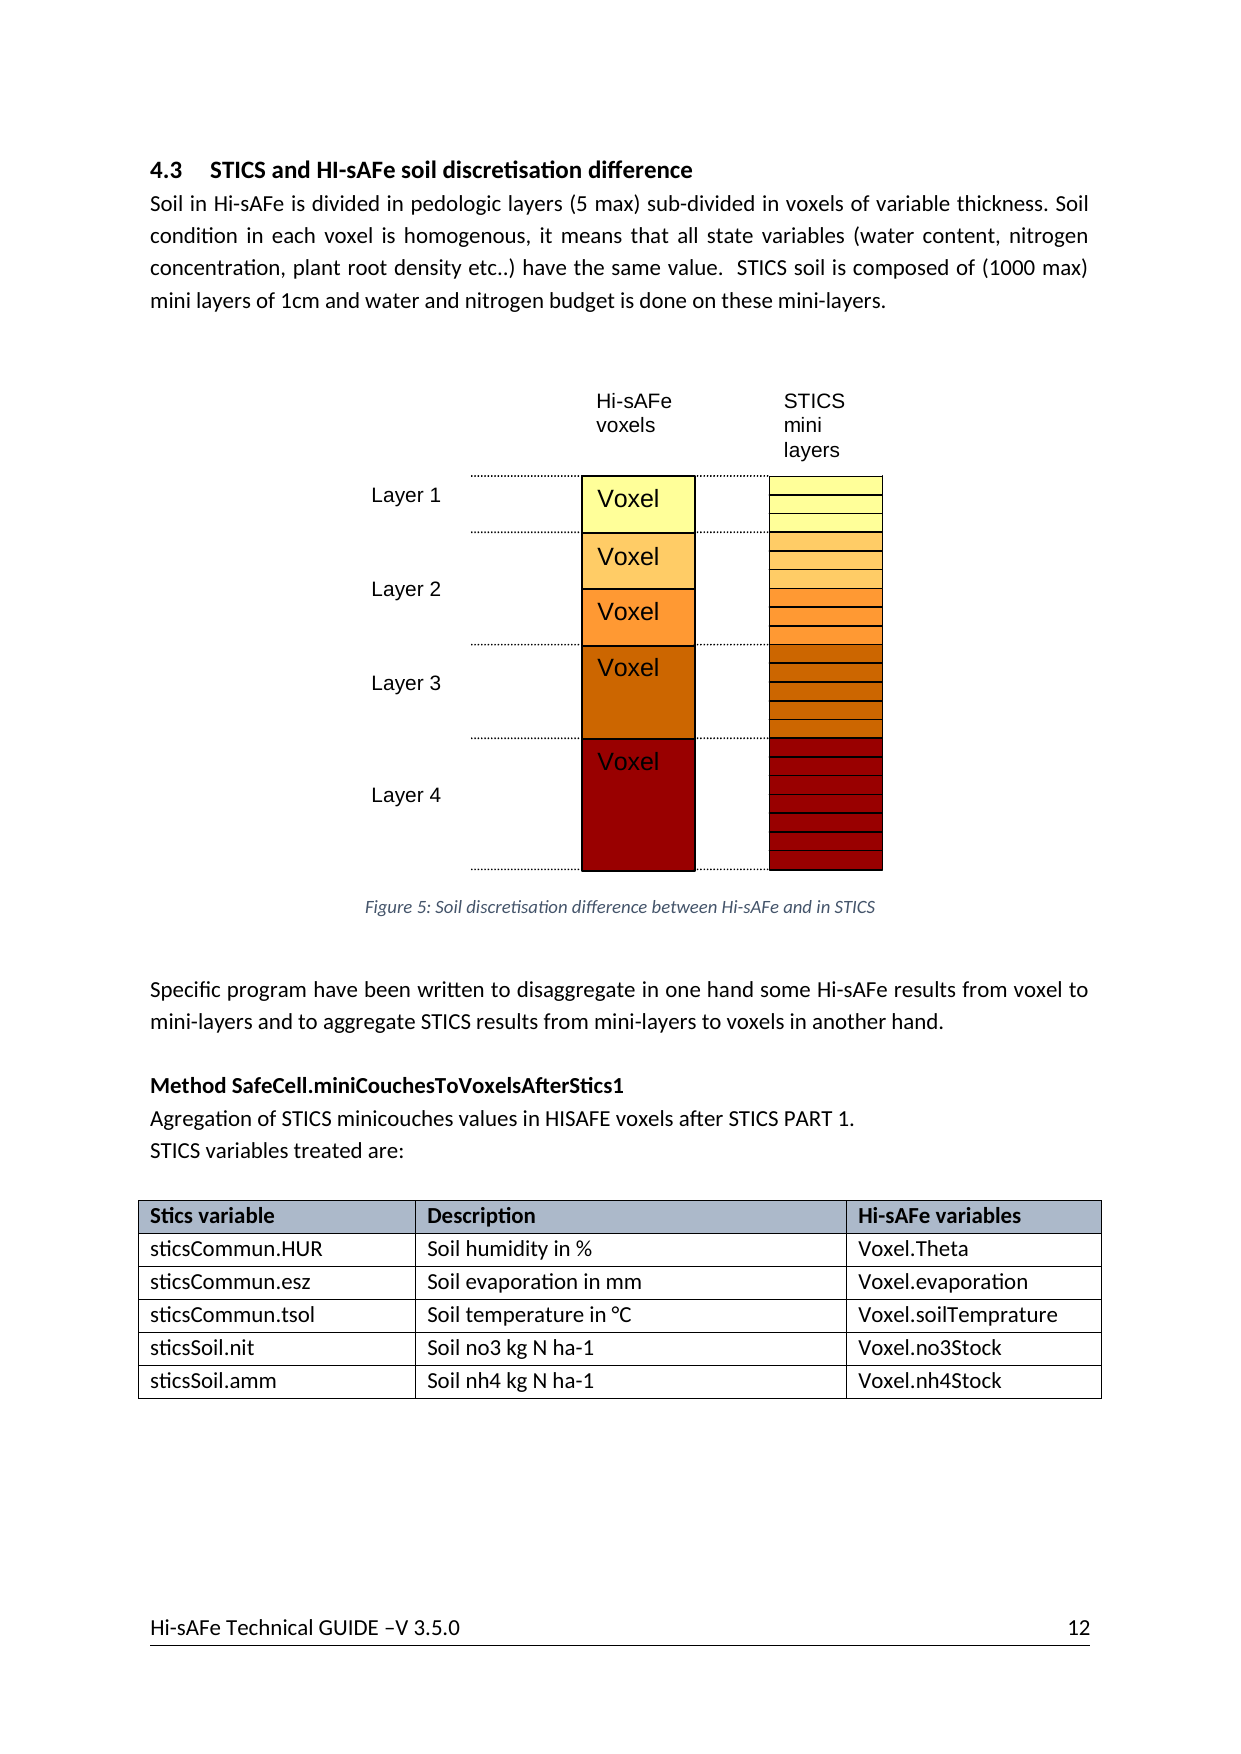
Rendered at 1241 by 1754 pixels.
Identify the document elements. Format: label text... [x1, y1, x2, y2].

text STICS variables treated are: [150, 1136, 1090, 1164]
table_header Hi-sAFe variables [847, 1201, 1101, 1233]
subtitle STICS and HI-sAFe soil discretisation difference [150, 154, 1090, 185]
text Specific program have been written to disaggregate in one hand some Hi-sAFe results from voxel to mini-layers and to aggregate STICS results from mini-layers to voxels in another hand. [150, 975, 1090, 1035]
text Agregation of STICS minicouches values in HISAFE voxels after STICS PART 1. [150, 1104, 1090, 1132]
table_cell Soil evaporation in mm [416, 1267, 846, 1299]
table_cell Soil humidity in % [416, 1234, 846, 1266]
table_cell sticsSoil.amm [139, 1366, 415, 1398]
table_cell sticsCommun.tsol [139, 1300, 415, 1332]
table_cell Voxel.Theta [847, 1234, 1101, 1266]
table_cell Soil nh4 kg N ha-1 [416, 1366, 846, 1398]
table_cell sticsSoil.nit [139, 1333, 415, 1365]
table_header Description [416, 1201, 846, 1233]
table_cell sticsCommun.esz [139, 1267, 415, 1299]
table_cell Voxel.no3Stock [847, 1333, 1101, 1365]
table_cell Voxel.evaporation [847, 1267, 1101, 1299]
table_cell Soil no3 kg N ha-1 [416, 1333, 846, 1365]
text Method SafeCell.miniCouchesToVoxelsAfterStics1 [150, 1072, 1090, 1099]
table_header Stics variable [139, 1201, 415, 1233]
table_cell Soil temperature in °C [416, 1300, 846, 1332]
table_cell Voxel.soilTemprature [847, 1300, 1101, 1332]
text Soil in Hi-sAFe is divided in pedologic layers (5 max) sub-divided in voxels of variable thickness. Soil condition in each voxel is homogenous, it means that all state variables (water content, nitrogen concentration, plant root density etc..) have the same value. STICS soil is composed of (1000 max) mini layers of 1cm and water and nitrogen budget is done on these mini-layers. [150, 189, 1090, 314]
table_cell sticsCommun.HUR [139, 1234, 415, 1266]
table_cell Voxel.nh4Stock [847, 1366, 1101, 1398]
